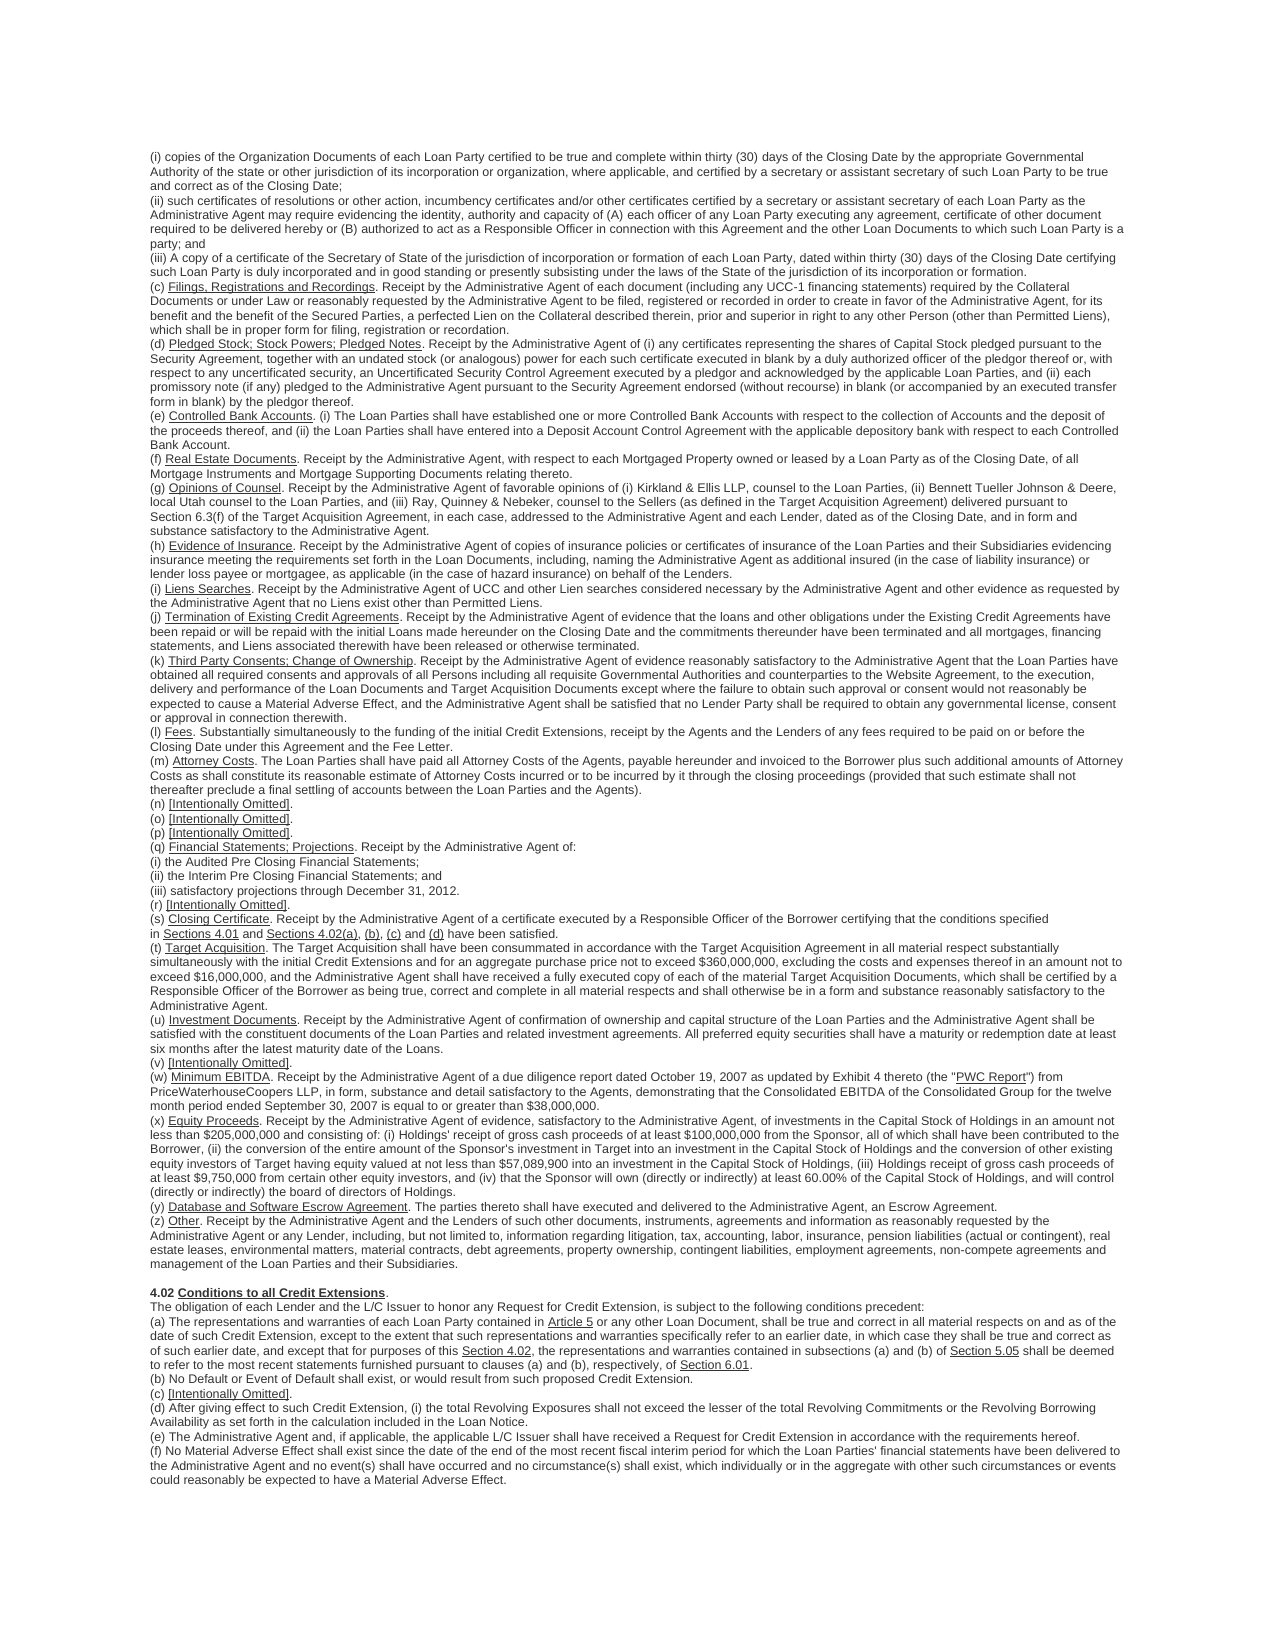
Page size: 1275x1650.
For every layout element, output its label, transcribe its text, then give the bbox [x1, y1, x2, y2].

text (w) Minimum EBITDA. Receipt by the Administrative Agent of a due diligence report dated October 19, 2007 as updated by Exhibit 4 thereto (the "PWC Report") from PriceWaterhouseCoopers LLP, in form, substance and detail satisfactory to the Agents, demonstrating that the Consolidated EBITDA of the Consolidated Group for the twelve month period ended September 30, 2007 is equal to or greater than $38,000,000. [150, 1070, 1125, 1113]
text (c) Filings, Registrations and Recordings. Receipt by the Administrative Agent of each document (including any UCC-1 financing statements) required by the Collateral Documents or under Law or reasonably requested by the Administrative Agent to be filed, registered or recorded in order to create in favor of the Administrative Agent, for its benefit and the benefit of the Secured Parties, a perfected Lien on the Collateral described therein, prior and superior in right to any other Person (other than Permitted Liens), which shall be in proper form for filing, registration or recordation. [150, 279, 1125, 337]
text (x) Equity Proceeds. Receipt by the Administrative Agent of evidence, satisfactory to the Administrative Agent, of investments in the Capital Stock of Holdings in an amount not less than $205,000,000 and consisting of: (i) Holdings' receipt of gross cash proceeds of at least $100,000,000 from the Sponsor, all of which shall have been contributed to the Borrower, (ii) the conversion of the entire amount of the Sponsor's investment in Target into an investment in the Capital Stock of Holdings and the conversion of other existing equity investors of Target having equity valued at not less than $57,089,900 into an investment in the Capital Stock of Holdings, (iii) Holdings receipt of gross cash proceeds of at least $9,750,000 from certain other equity investors, and (iv) that the Sponsor will own (directly or indirectly) at least 60.00% of the Capital Stock of Holdings, and will control (directly or indirectly) the board of directors of Holdings. [150, 1113, 1125, 1199]
text (e) The Administrative Agent and, if applicable, the applicable L/C Issuer shall have received a Request for Credit Extension in accordance with the requirements hereof. [150, 1429, 1125, 1444]
text (p) [Intentionally Omitted]. [150, 826, 1125, 840]
text (g) Opinions of Counsel. Receipt by the Administrative Agent of favorable opinions of (i) Kirkland & Ellis LLP, counsel to the Loan Parties, (ii) Bennett Tueller Johnson & Deere, local Utah counsel to the Loan Parties, and (iii) Ray, Quinney & Nebeker, counsel to the Sellers (as defined in the Target Acquisition Agreement) delivered pursuant to Section 6.3(f) of the Target Acquisition Agreement, in each case, addressed to the Administrative Agent and each Lender, dated as of the Closing Date, and in form and substance satisfactory to the Administrative Agent. [150, 481, 1125, 538]
text (i) copies of the Organization Documents of each Loan Party certified to be true and complete within thirty (30) days of the Closing Date by the appropriate Governmental Authority of the state or other jurisdiction of its incorporation or organization, where applicable, and certified by a secretary or assistant secretary of such Loan Party to be true and correct as of the Closing Date; [150, 150, 1125, 193]
text (r) [Intentionally Omitted]. [150, 897, 1125, 912]
text (d) Pledged Stock; Stock Powers; Pledged Notes. Receipt by the Administrative Agent of (i) any certificates representing the shares of Capital Stock pledged pursuant to the Security Agreement, together with an undated stock (or analogous) power for each such certificate executed in blank by a duly authorized officer of the pledgor thereof or, with respect to any uncertificated security, an Uncertificated Security Control Agreement executed by a pledgor and acknowledged by the applicable Loan Parties, and (ii) each promissory note (if any) pledged to the Administrative Agent pursuant to the Security Agreement endorsed (without recourse) in blank (or accompanied by an executed transfer form in blank) by the pledgor thereof. [150, 337, 1125, 409]
text (v) [Intentionally Omitted]. [150, 1056, 1125, 1070]
text (d) After giving effect to such Credit Extension, (i) the total Revolving Exposures shall not exceed the lesser of the total Revolving Commitments or the Revolving Borrowing Availability as set forth in the calculation included in the Loan Notice. [150, 1401, 1125, 1429]
text (l) Fees. Substantially simultaneously to the funding of the initial Credit Extensions, receipt by the Agents and the Lenders of any fees required to be paid on or before the Closing Date under this Agreement and the Fee Letter. [150, 725, 1125, 754]
text (m) Attorney Costs. The Loan Parties shall have paid all Attorney Costs of the Agents, payable hereunder and invoiced to the Borrower plus such additional amounts of Attorney Costs as shall constitute its reasonable estimate of Attorney Costs incurred or to be incurred by it through the closing proceedings (provided that such estimate shall not thereafter preclude a final settling of accounts between the Loan Parties and the Agents). [150, 754, 1125, 797]
text (z) Other. Receipt by the Administrative Agent and the Lenders of such other documents, instruments, agreements and information as reasonably requested by the Administrative Agent or any Lender, including, but not limited to, information regarding litigation, tax, accounting, labor, insurance, pension liabilities (actual or contingent), real estate leases, environmental matters, material contracts, debt agreements, property ownership, contingent liabilities, employment agreements, non-compete agreements and management of the Loan Parties and their Subsidiaries. [150, 1214, 1125, 1271]
text (iii) satisfactory projections through December 31, 2012. [150, 883, 1125, 897]
text (e) Controlled Bank Accounts. (i) The Loan Parties shall have established one or more Controlled Bank Accounts with respect to the collection of Accounts and the deposit of the proceeds thereof, and (ii) the Loan Parties shall have entered into a Deposit Account Control Agreement with the applicable depository bank with respect to each Controlled Bank Account. [150, 409, 1125, 452]
text (s) Closing Certificate. Receipt by the Administrative Agent of a certificate executed by a Responsible Officer of the Borrower certifying that the conditions specified in Sections 4.01 and Sections 4.02(a), (b), (c) and (d) have been satisfied. [150, 912, 1125, 941]
text (a) The representations and warranties of each Loan Party contained in Article 5 or any other Loan Document, shall be true and correct in all material respects on and as of the date of such Credit Extension, except to the extent that such representations and warranties specifically refer to an earlier date, in which case they shall be true and correct as of such earlier date, and except that for purposes of this Section 4.02, the representations and warranties contained in subsections (a) and (b) of Section 5.05 shall be deemed to refer to the most recent statements furnished pursuant to clauses (a) and (b), respectively, of Section 6.01. [150, 1314, 1125, 1372]
text (o) [Intentionally Omitted]. [150, 811, 1125, 826]
text (h) Evidence of Insurance. Receipt by the Administrative Agent of copies of insurance policies or certificates of insurance of the Loan Parties and their Subsidiaries evidencing insurance meeting the requirements set forth in the Loan Documents, including, naming the Administrative Agent as additional insured (in the case of liability insurance) or lender loss payee or mortgagee, as applicable (in the case of hazard insurance) on behalf of the Lenders. [150, 538, 1125, 581]
text (c) [Intentionally Omitted]. [150, 1386, 1125, 1401]
text (k) Third Party Consents; Change of Ownership. Receipt by the Administrative Agent of evidence reasonably satisfactory to the Administrative Agent that the Loan Parties have obtained all required consents and approvals of all Persons including all requisite Governmental Authorities and counterparties to the Website Agreement, to the execution, delivery and performance of the Loan Documents and Target Acquisition Documents except where the failure to obtain such approval or consent would not reasonably be expected to cause a Material Adverse Effect, and the Administrative Agent shall be satisfied that no Lender Party shall be required to obtain any governmental license, consent or approval in connection therewith. [150, 653, 1125, 725]
text (q) Financial Statements; Projections. Receipt by the Administrative Agent of: [150, 840, 1125, 854]
text (i) the Audited Pre Closing Financial Statements; [150, 854, 1125, 869]
text (j) Termination of Existing Credit Agreements. Receipt by the Administrative Agent of evidence that the loans and other obligations under the Existing Credit Agreements have been repaid or will be repaid with the initial Loans made hereunder on the Closing Date and the commitments thereunder have been terminated and all mortgages, financing statements, and Liens associated therewith have been released or otherwise terminated. [150, 610, 1125, 653]
text (i) Liens Searches. Receipt by the Administrative Agent of UCC and other Lien searches considered necessary by the Administrative Agent and other evidence as requested by the Administrative Agent that no Liens exist other than Permitted Liens. [150, 581, 1125, 610]
text (ii) the Interim Pre Closing Financial Statements; and [150, 869, 1125, 883]
text (u) Investment Documents. Receipt by the Administrative Agent of confirmation of ownership and capital structure of the Loan Parties and the Administrative Agent shall be satisfied with the constituent documents of the Loan Parties and related investment agreements. All preferred equity securities shall have a maturity or redemption date at least six months after the latest maturity date of the Loans. [150, 1012, 1125, 1056]
text (f) Real Estate Documents. Receipt by the Administrative Agent, with respect to each Mortgaged Property owned or leased by a Loan Party as of the Closing Date, of all Mortgage Instruments and Mortgage Supporting Documents relating thereto. [150, 452, 1125, 481]
text (y) Database and Software Escrow Agreement. The parties thereto shall have executed and delivered to the Administrative Agent, an Escrow Agreement. [150, 1199, 1125, 1214]
text (iii) A copy of a certificate of the Secretary of State of the jurisdiction of incorporation or formation of each Loan Party, dated within thirty (30) days of the Closing Date certifying such Loan Party is duly incorporated and in good standing or presently subsisting under the laws of the State of the jurisdiction of its incorporation or formation. [150, 251, 1125, 279]
text (n) [Intentionally Omitted]. [150, 797, 1125, 811]
text The obligation of each Lender and the L/C Issuer to honor any Request for Credit Extension, is subject to the following conditions precedent: [150, 1300, 1125, 1314]
text (f) No Material Adverse Effect shall exist since the date of the end of the most recent fiscal interim period for which the Loan Parties' financial statements have been delivered to the Administrative Agent and no event(s) shall have occurred and no circumstance(s) shall exist, which individually or in the aggregate with other such circumstances or events could reasonably be expected to have a Material Adverse Effect. [150, 1444, 1125, 1487]
text 4.02 Conditions to all Credit Extensions. [150, 1286, 1125, 1300]
text (b) No Default or Event of Default shall exist, or would result from such proposed Credit Extension. [150, 1372, 1125, 1386]
text (ii) such certificates of resolutions or other action, incumbency certificates and/or other certificates certified by a secretary or assistant secretary of each Loan Party as the Administrative Agent may require evidencing the identity, authority and capacity of (A) each officer of any Loan Party executing any agreement, certificate of other document required to be delivered hereby or (B) authorized to act as a Responsible Officer in connection with this Agreement and the other Loan Documents to which such Loan Party is a party; and [150, 193, 1125, 251]
text (t) Target Acquisition. The Target Acquisition shall have been consummated in accordance with the Target Acquisition Agreement in all material respect substantially simultaneously with the initial Credit Extensions and for an aggregate purchase price not to exceed $360,000,000, excluding the costs and expenses thereof in an amount not to exceed $16,000,000, and the Administrative Agent shall have received a fully executed copy of each of the material Target Acquisition Documents, which shall be certified by a Responsible Officer of the Borrower as being true, correct and complete in all material respects and shall otherwise be in a form and substance reasonably satisfactory to the Administrative Agent. [150, 941, 1125, 1012]
